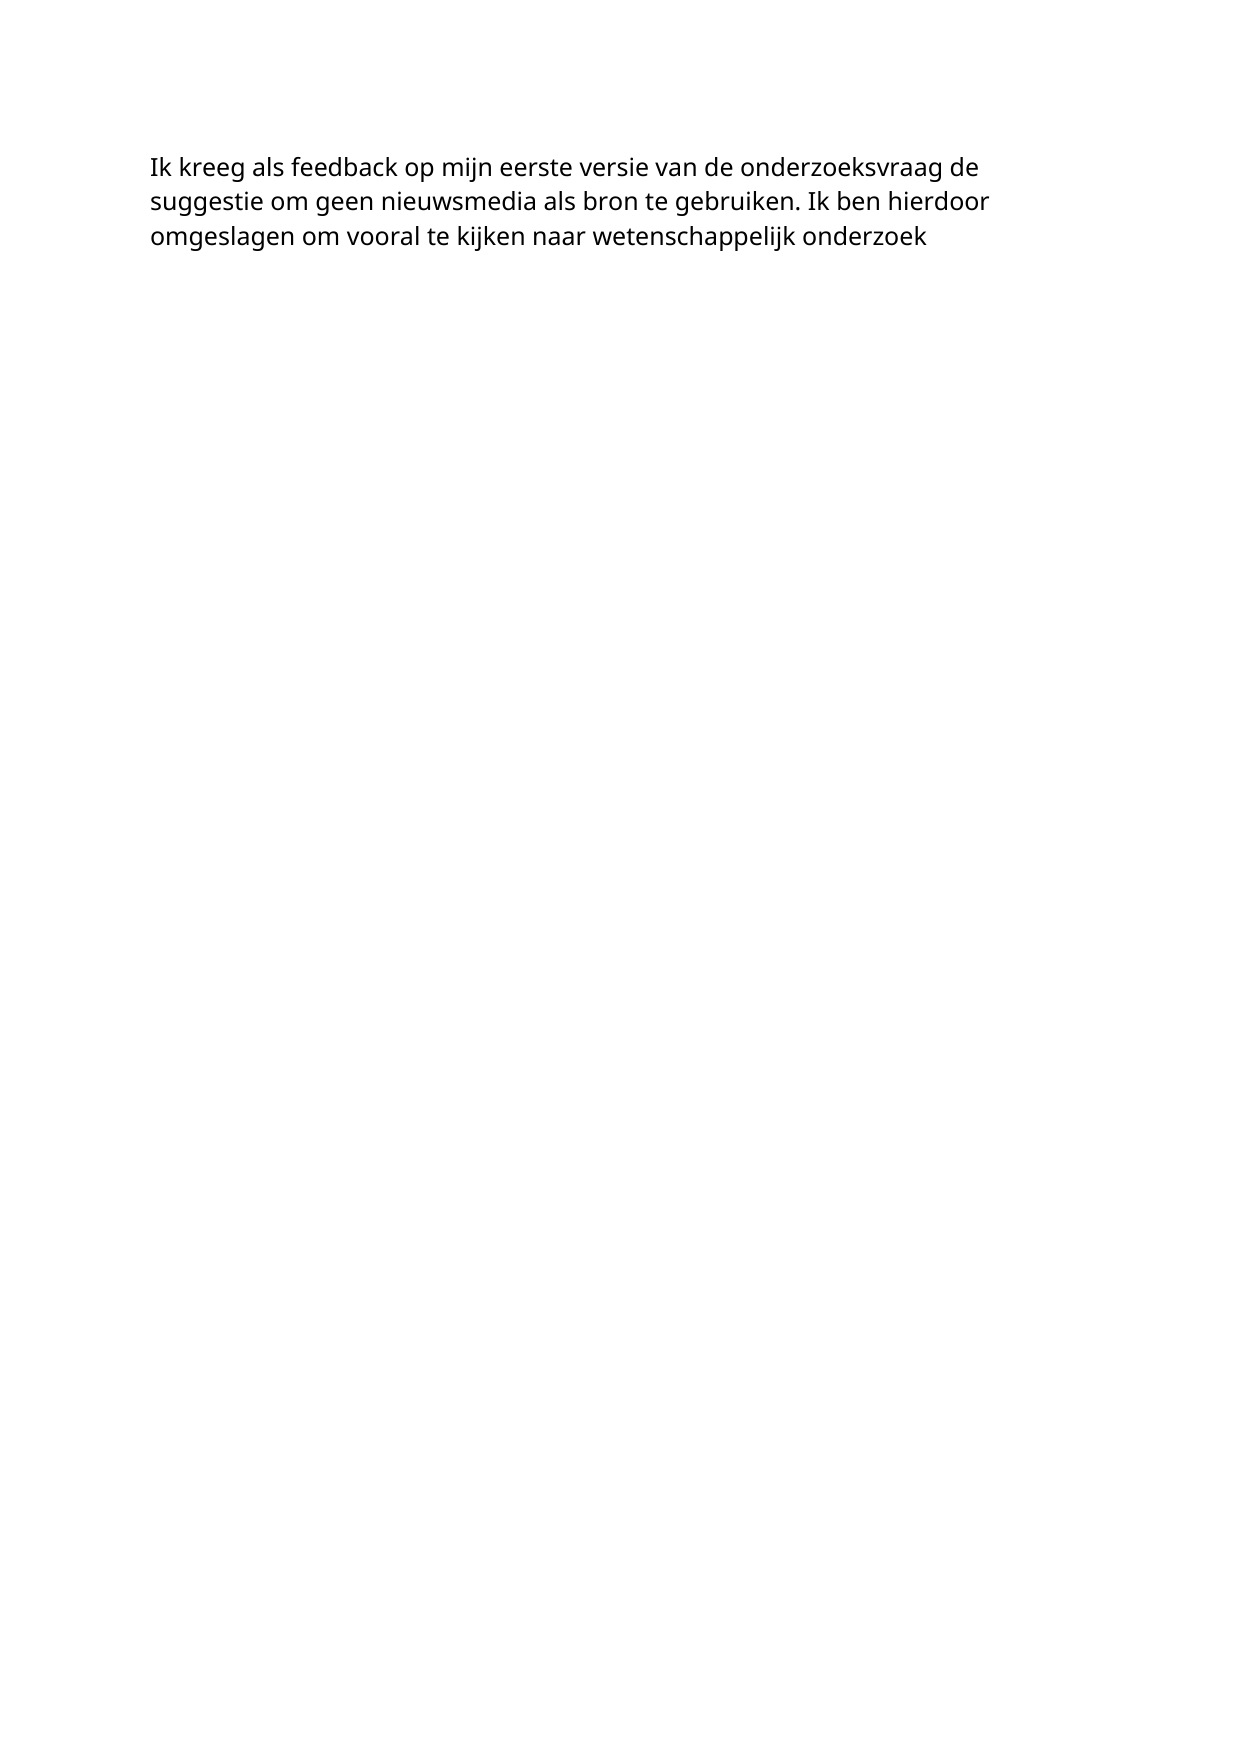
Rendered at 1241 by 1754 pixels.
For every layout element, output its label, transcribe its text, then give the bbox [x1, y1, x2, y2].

text Ik kreeg als feedback op mijn eerste versie van de onderzoeksvraag de suggestie om geen nieuwsmedia als bron te gebruiken. Ik ben hierdoor omgeslagen om vooral te kijken naar wetenschappelijk onderzoek [150, 150, 1090, 252]
